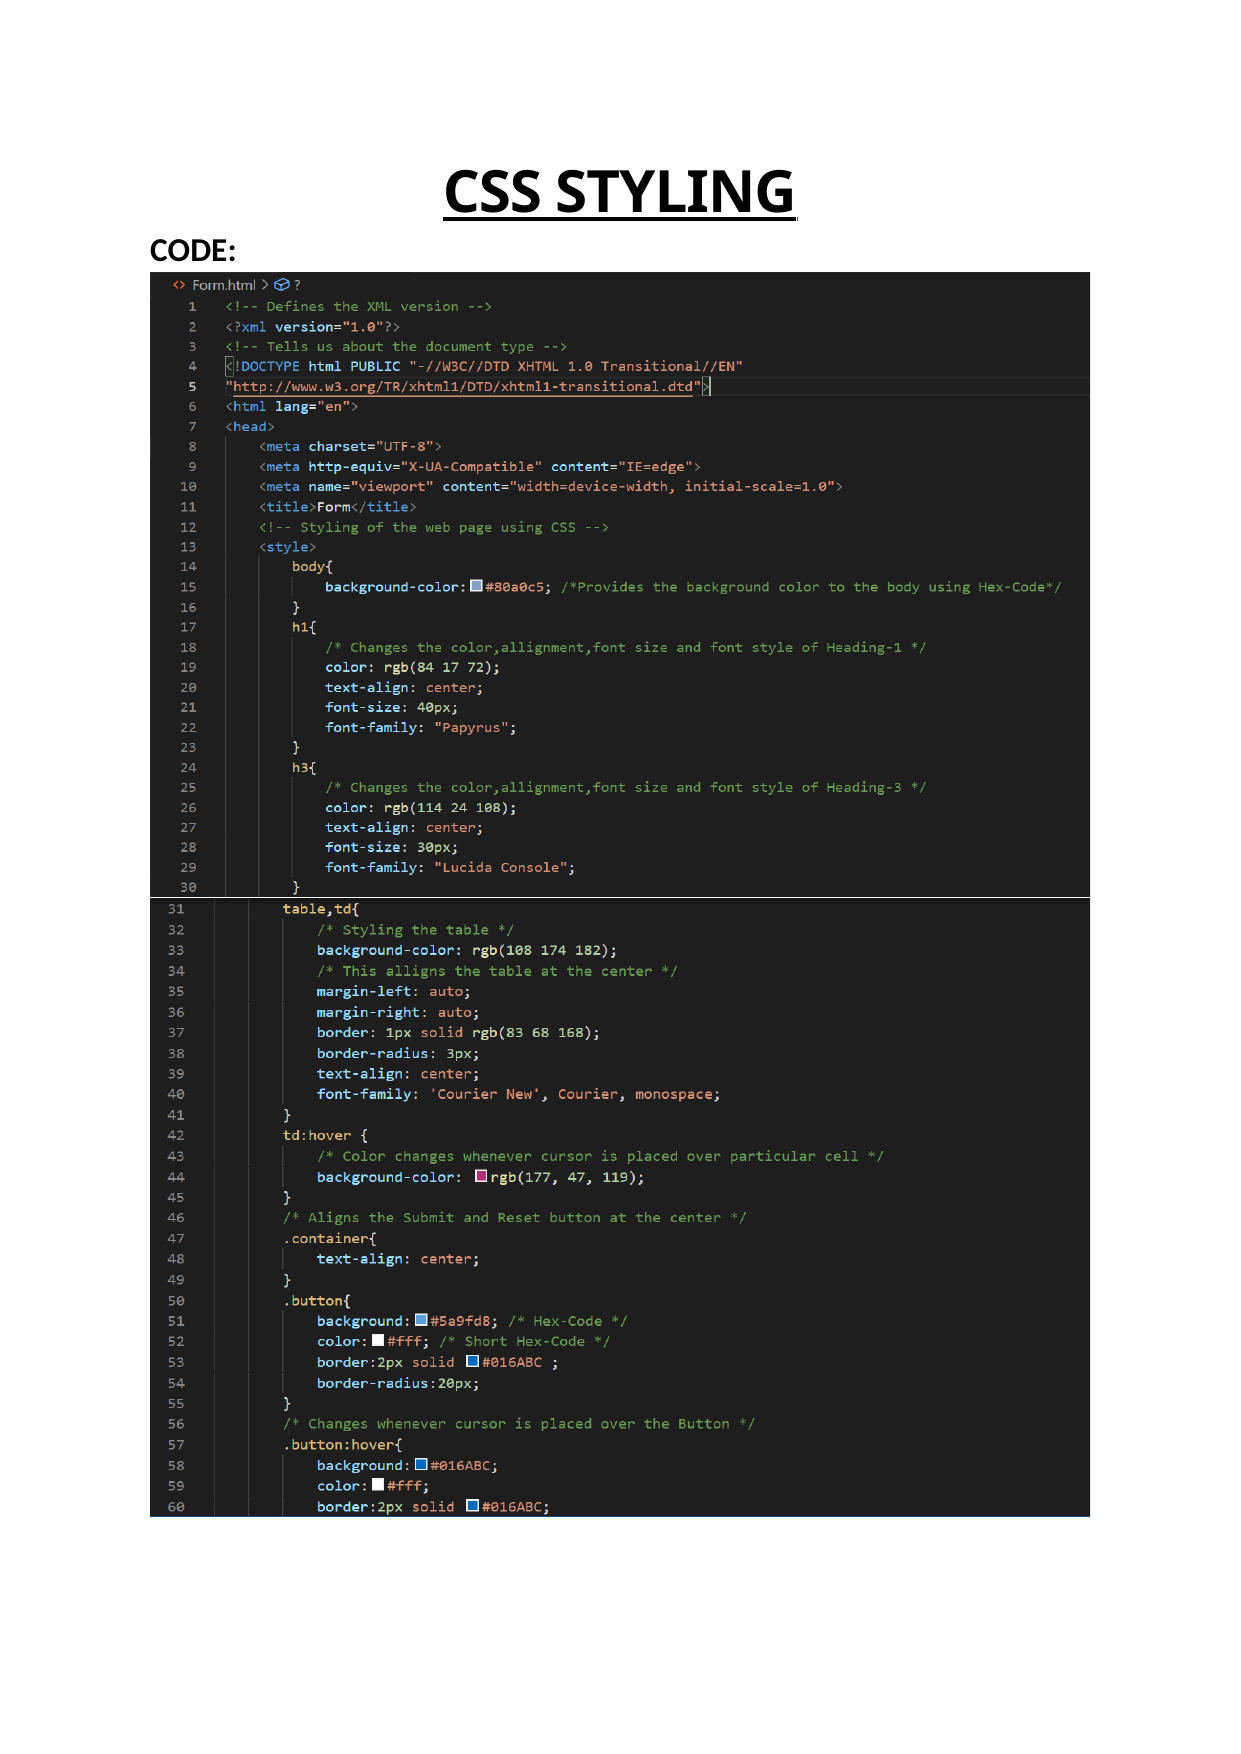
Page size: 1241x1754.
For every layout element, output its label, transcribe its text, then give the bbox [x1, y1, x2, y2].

picture [150, 898, 1091, 1517]
picture [150, 272, 1091, 897]
text CODE: [150, 229, 1090, 272]
title CSS STYLING [150, 150, 1090, 229]
